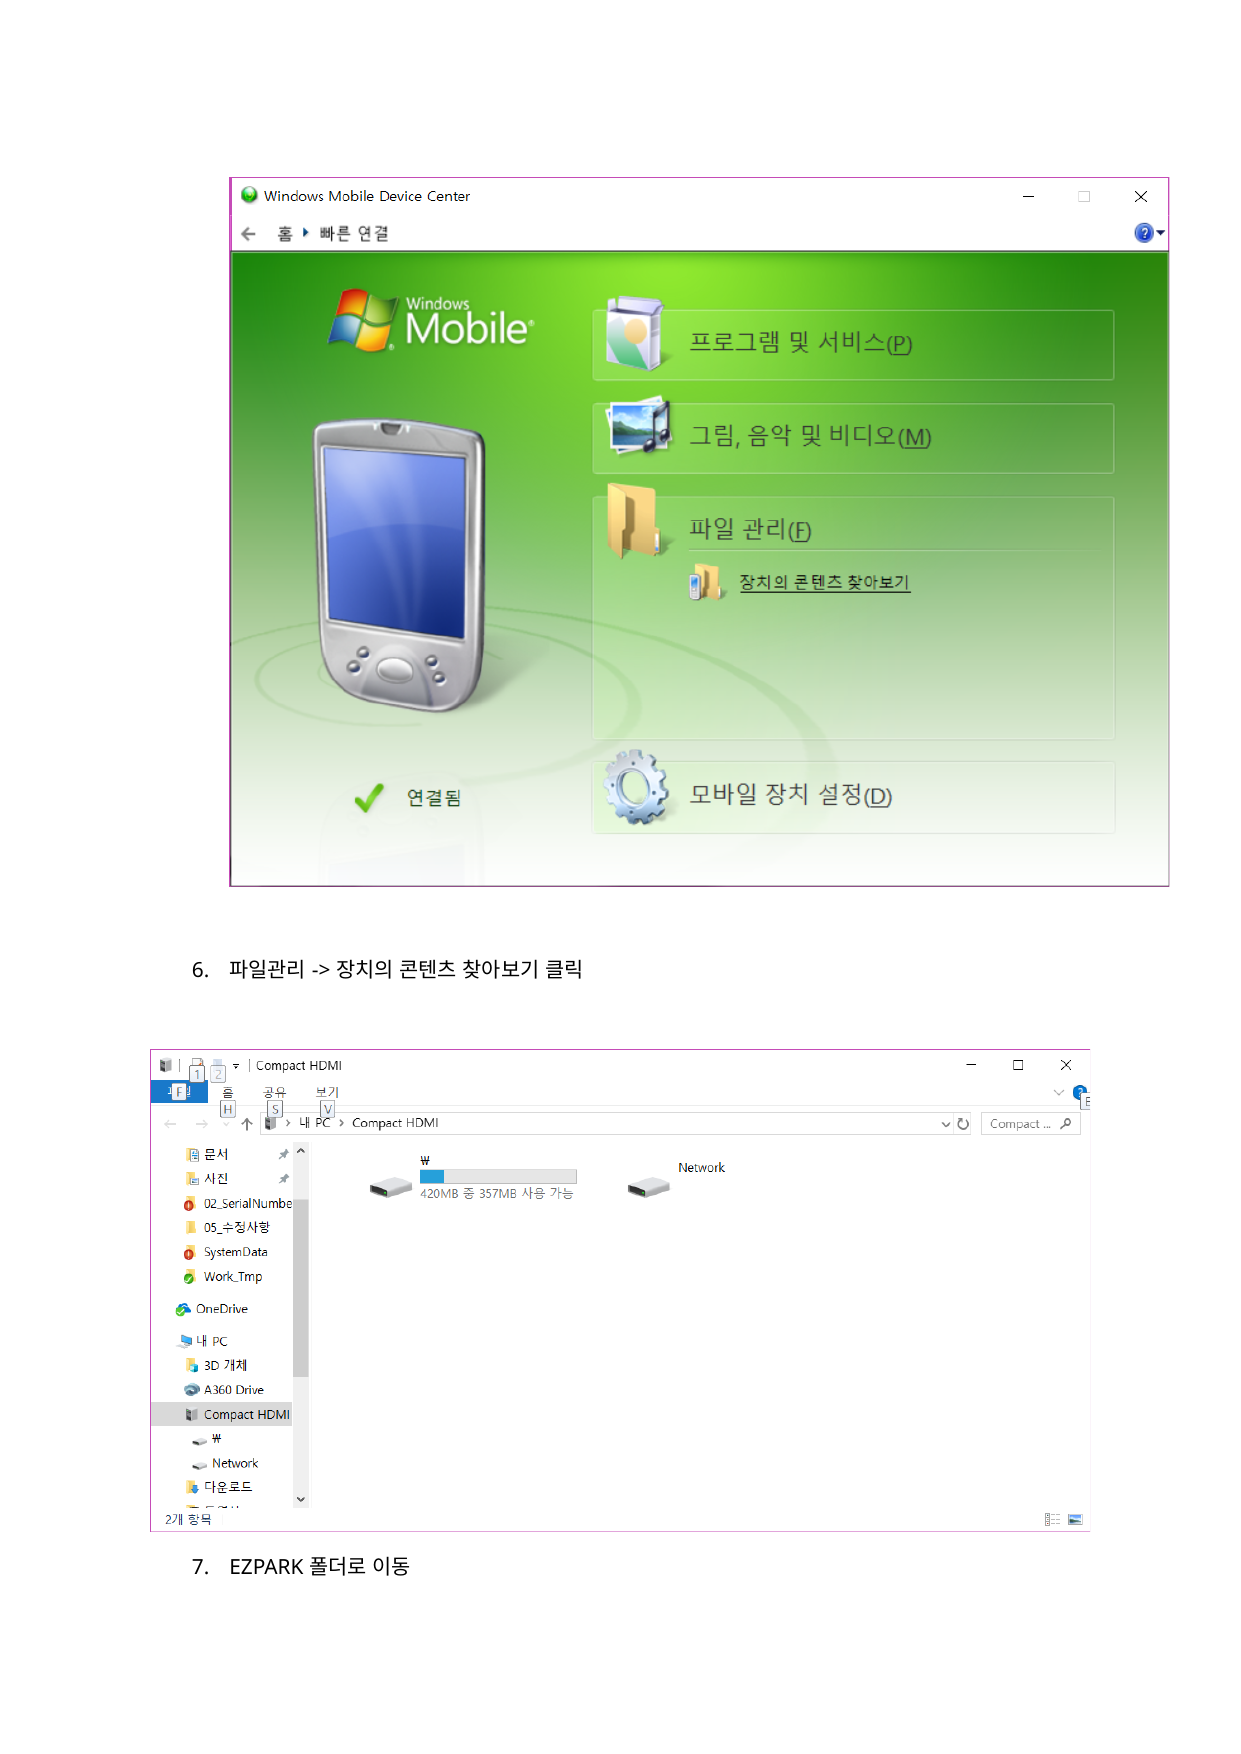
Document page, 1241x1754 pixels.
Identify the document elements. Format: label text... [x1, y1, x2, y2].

list EZPARK 폴더로 이동 [192, 1551, 1090, 1581]
picture [150, 1049, 1091, 1532]
list 파일관리 -> 장치의 콘텐츠 찾아보기 클릭 [192, 953, 1090, 983]
picture [229, 177, 1170, 887]
